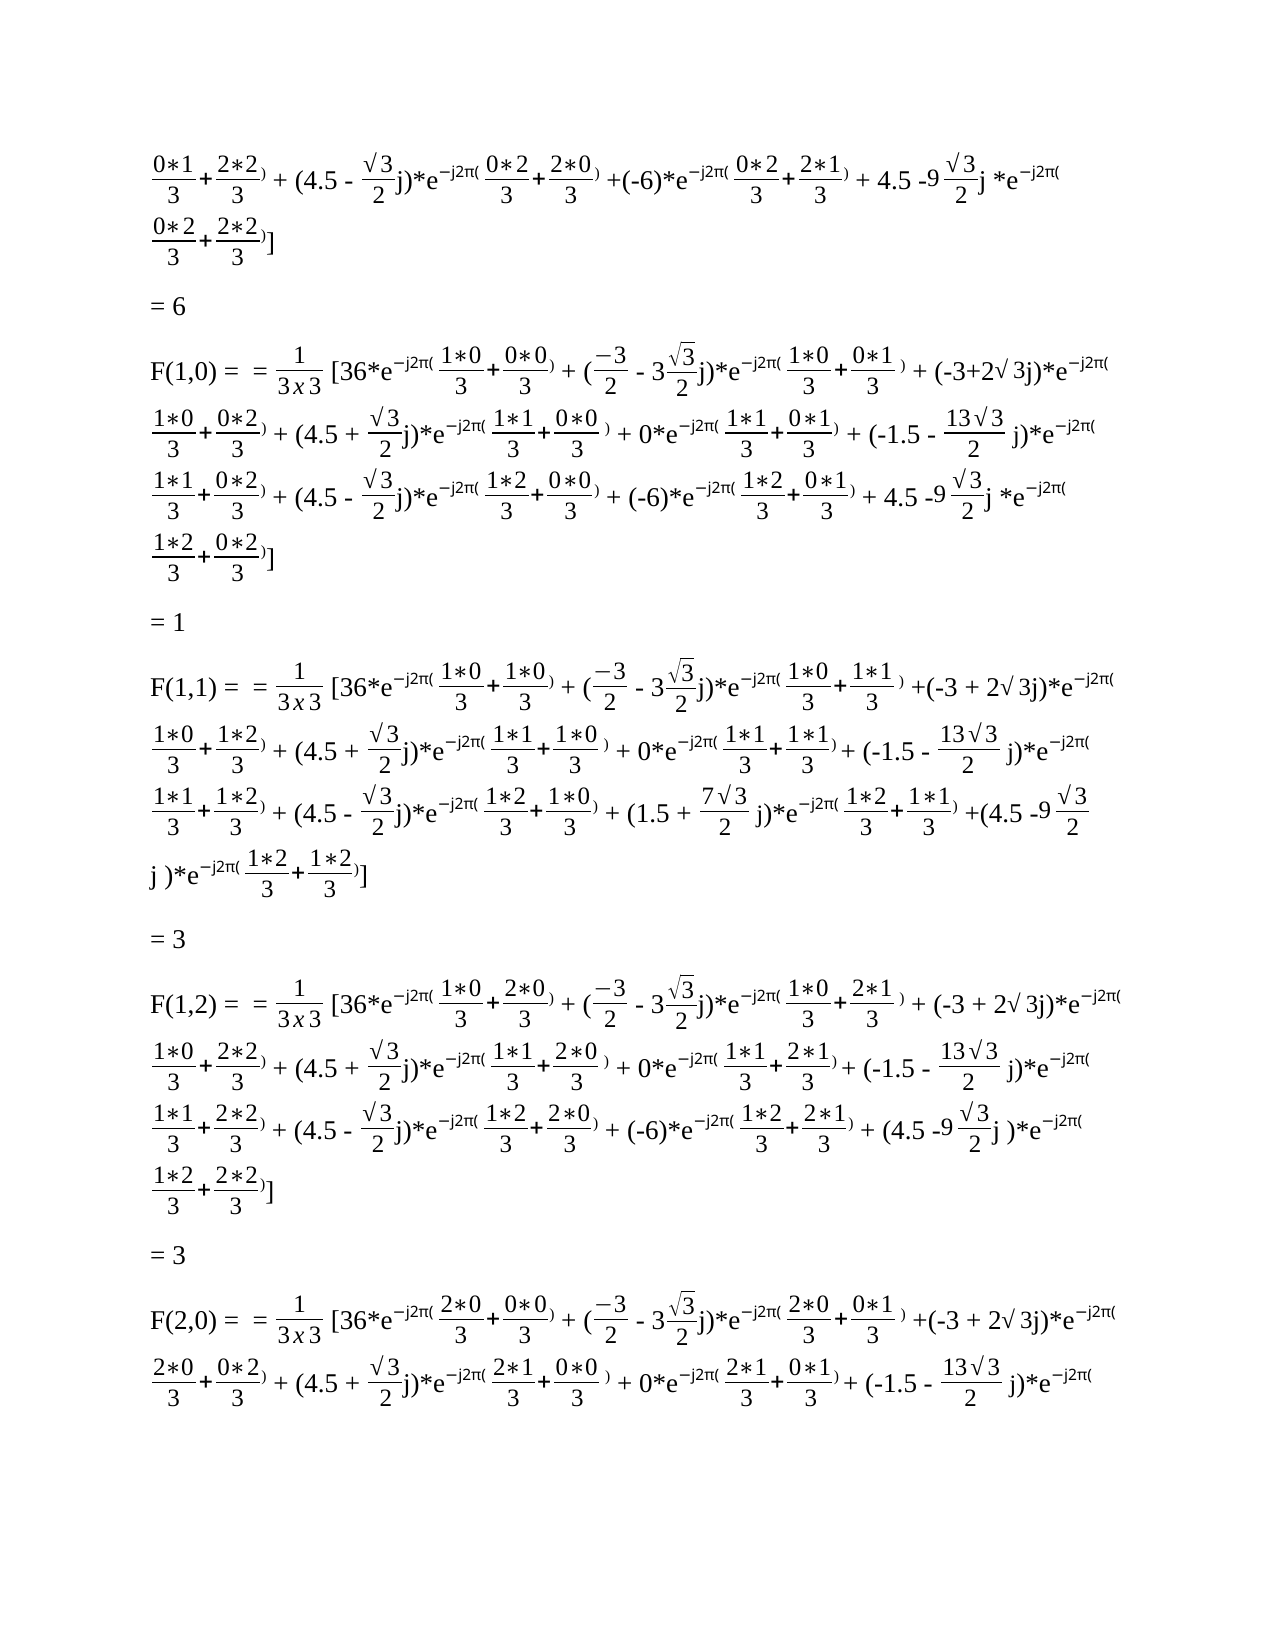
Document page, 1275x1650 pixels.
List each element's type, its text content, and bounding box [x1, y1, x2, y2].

text F(1,0) = = [36*e−j2π( ) + ( - 3j)*e−j2π( ) + (-3+2j)*e−j2π( ) + (4.5 + j)*e−j2π( ) + 0*e−j2π( ) + (-1.5 - j)*e−j2π( ) + (4.5 - j)*e−j2π( ) + (-6)*e−j2π( ) + 4.5 -j *e−j2π( )] [150, 340, 1125, 587]
text = 1 [150, 606, 1125, 637]
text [150, 150, 1125, 271]
text = 3 [150, 1239, 1125, 1271]
text F(1,1) = = [36*e−j2π( ) + ( - 3j)*e−j2π( ) +(-3 + 2j)*e−j2π( ) + (4.5 + j)*e−j2π( ) + 0*e−j2π( ) + (-1.5 - j)*e−j2π( ) + (4.5 - j)*e−j2π( ) + (1.5 + j)*e−j2π( ) +(4.5 -j )*e−j2π( )] [150, 656, 1125, 904]
text = 6 [150, 290, 1125, 321]
text = 3 [150, 923, 1125, 954]
text F(1,2) = = [36*e−j2π( ) + ( - 3j)*e−j2π( ) + (-3 + 2j)*e−j2π( ) + (4.5 + j)*e−j2π( ) + 0*e−j2π( ) + (-1.5 - j)*e−j2π( ) + (4.5 - j)*e−j2π( ) + (-6)*e−j2π( ) + (4.5 -j )*e−j2π( )] [150, 973, 1125, 1220]
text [150, 1289, 1125, 1413]
